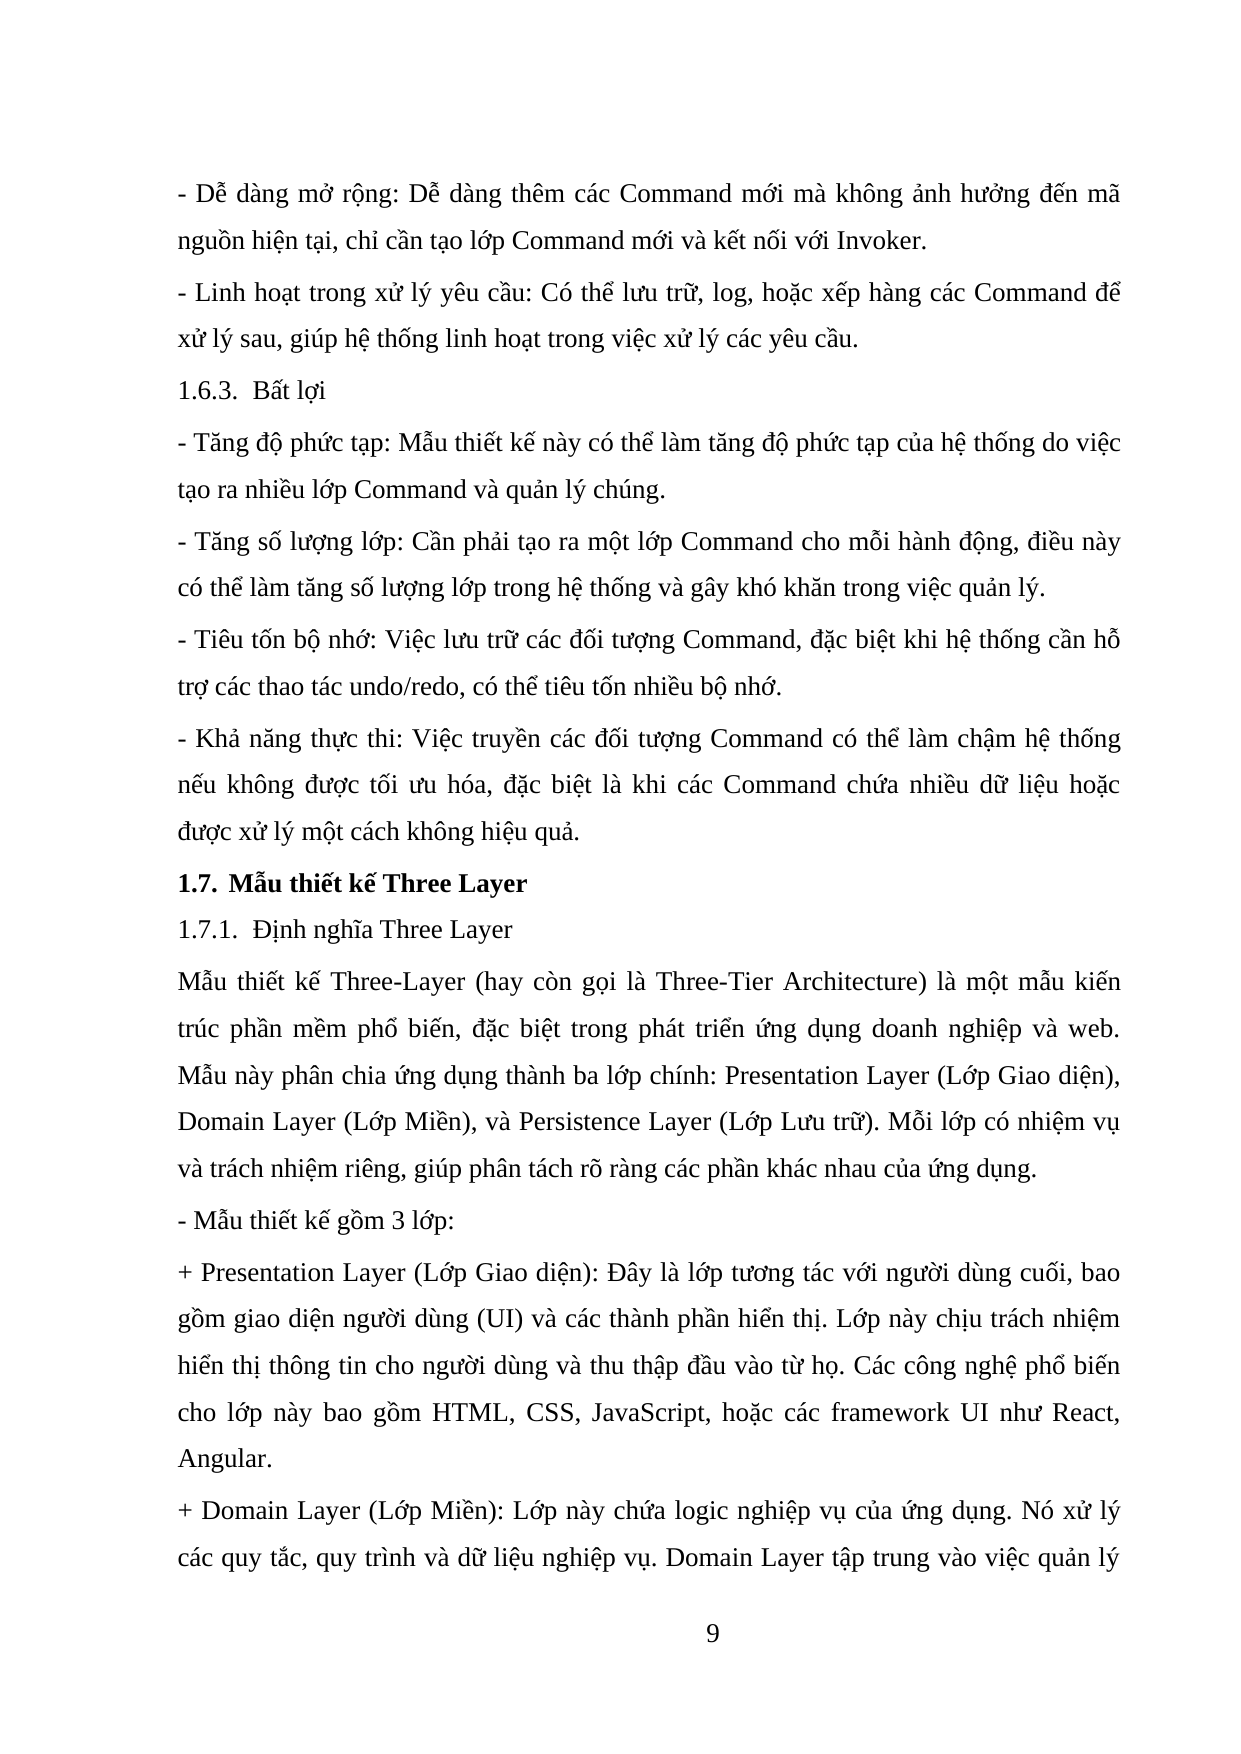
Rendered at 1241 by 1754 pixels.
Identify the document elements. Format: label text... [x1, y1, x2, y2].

list Bất lợi [177, 374, 1122, 405]
subtitle Mẫu thiết kế Three Layer [177, 867, 1122, 898]
list Định nghĩa Three Layer [177, 914, 1122, 945]
text - Khả năng thực thi: Việc truyền các đối tượng Command có thể làm chậm hệ thống nếu không được tối ưu hóa, đặc biệt là khi các Command chứa nhiều dữ liệu hoặc được xử lý một cách không hiệu quả. [177, 722, 1122, 846]
text + Presentation Layer (Lớp Giao diện): Đây là lớp tương tác với người dùng cuối, bao gồm giao diện người dùng (UI) và các thành phần hiển thị. Lớp này chịu trách nhiệm hiển thị thông tin cho người dùng và thu thập đầu vào từ họ. Các công nghệ phổ biến cho lớp này bao gồm HTML, CSS, JavaScript, hoặc các framework UI như React, Angular. [177, 1256, 1122, 1474]
text - Tăng độ phức tạp: Mẫu thiết kế này có thể làm tăng độ phức tạp của hệ thống do việc tạo ra nhiều lớp Command và quản lý chúng. [177, 426, 1122, 504]
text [177, 1494, 1122, 1572]
text - Linh hoạt trong xử lý yêu cầu: Có thể lưu trữ, log, hoặc xếp hàng các Command để xử lý sau, giúp hệ thống linh hoạt trong việc xử lý các yêu cầu. [177, 276, 1122, 353]
text - Dễ dàng mở rộng: Dễ dàng thêm các Command mới mà không ảnh hưởng đến mã nguồn hiện tại, chỉ cần tạo lớp Command mới và kết nối với Invoker. [177, 177, 1122, 255]
text Mẫu thiết kế Three-Layer (hay còn gọi là Three-Tier Architecture) là một mẫu kiến trúc phần mềm phổ biến, đặc biệt trong phát triển ứng dụng doanh nghiệp và web. Mẫu này phân chia ứng dụng thành ba lớp chính: Presentation Layer (Lớp Giao diện), Domain Layer (Lớp Miền), và Persistence Layer (Lớp Lưu trữ). Mỗi lớp có nhiệm vụ và trách nhiệm riêng, giúp phân tách rõ ràng các phần khác nhau của ứng dụng. [177, 966, 1122, 1183]
text - Mẫu thiết kế gồm 3 lớp: [177, 1204, 1122, 1235]
text - Tiêu tốn bộ nhớ: Việc lưu trữ các đối tượng Command, đặc biệt khi hệ thống cần hỗ trợ các thao tác undo/redo, có thể tiêu tốn nhiều bộ nhớ. [177, 623, 1122, 701]
text - Tăng số lượng lớp: Cần phải tạo ra một lớp Command cho mỗi hành động, điều này có thể làm tăng số lượng lớp trong hệ thống và gây khó khăn trong việc quản lý. [177, 525, 1122, 602]
